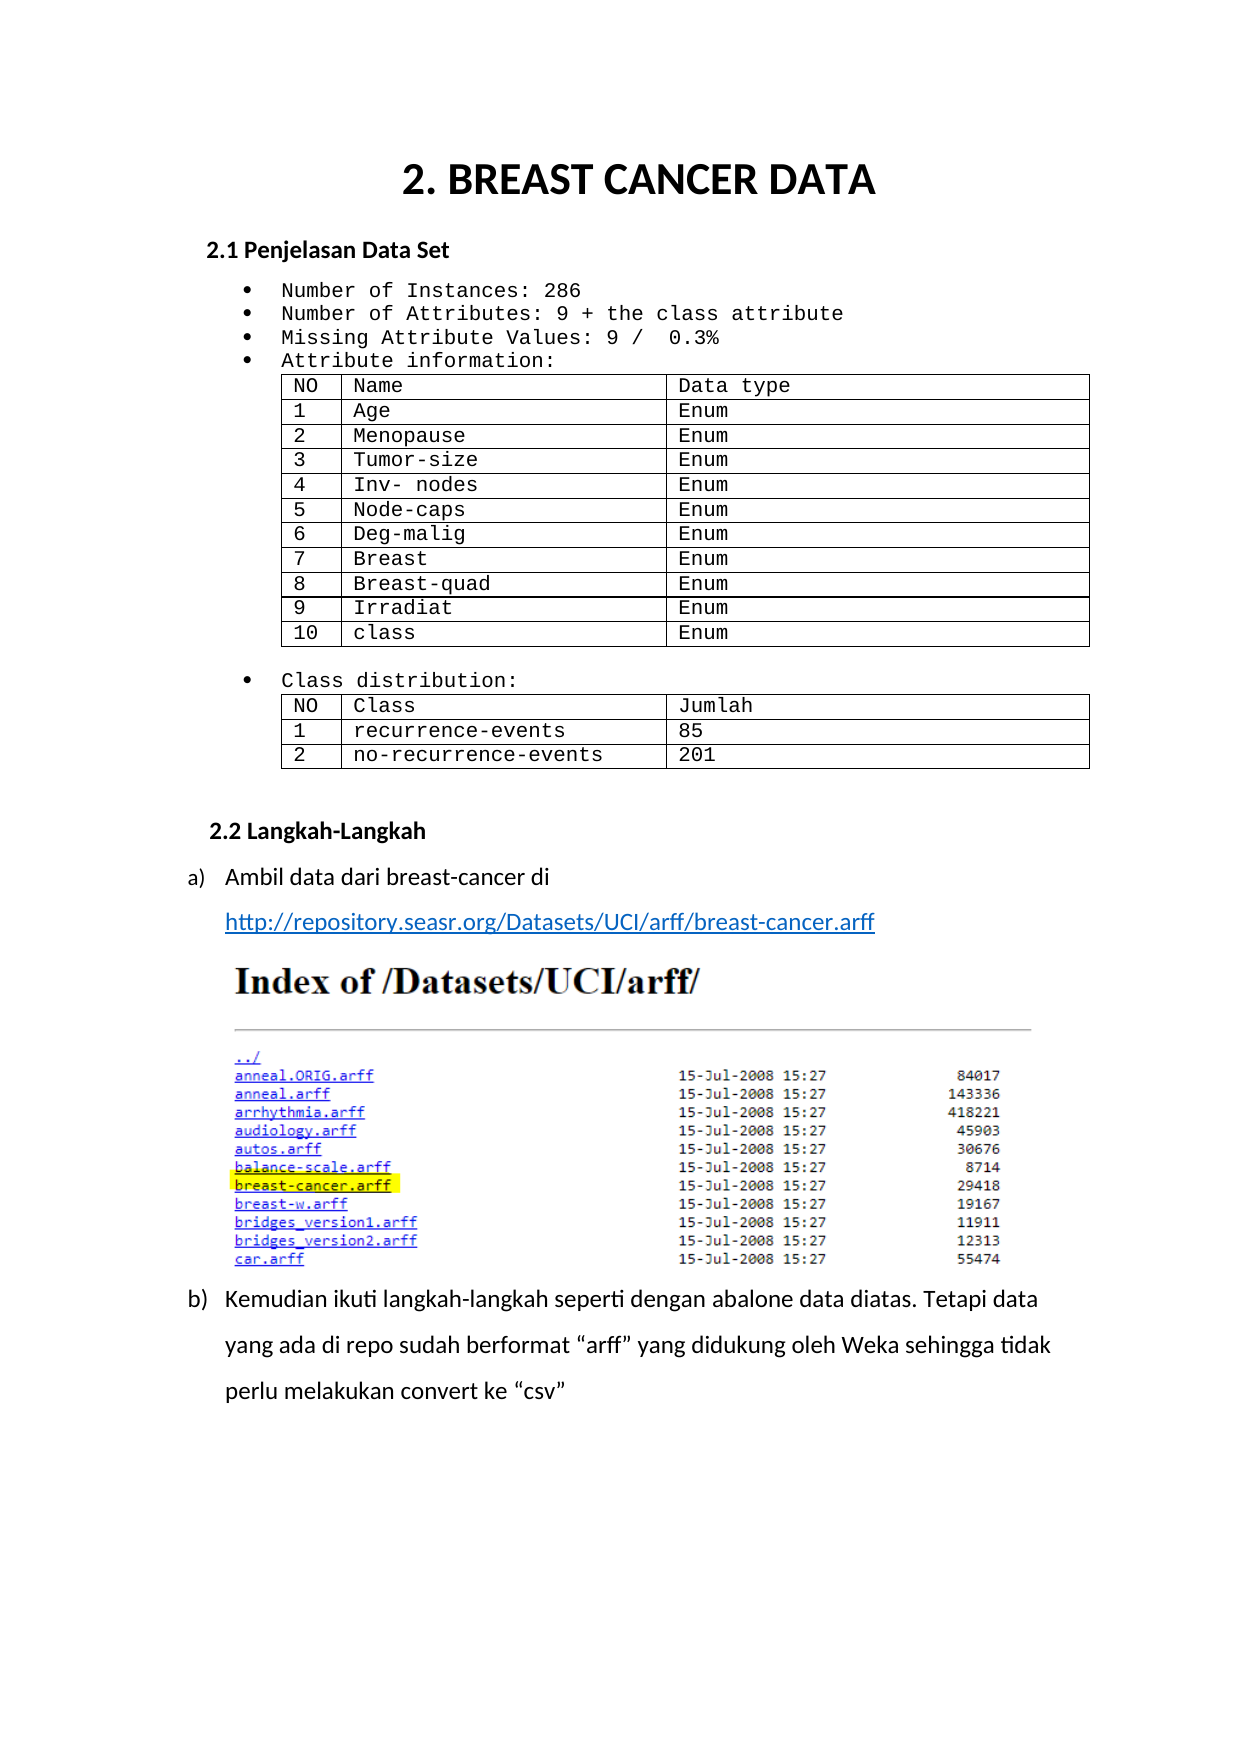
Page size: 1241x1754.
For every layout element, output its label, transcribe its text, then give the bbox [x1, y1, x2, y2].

table_cell 8 [282, 573, 341, 596]
list Number of Attributes: 9 + the class attribute [244, 303, 1090, 327]
table_cell 9 [282, 598, 341, 621]
table_cell 2 [282, 425, 341, 448]
list Number of Instances: 286 [244, 279, 1090, 303]
table_cell Inv- nodes [342, 474, 666, 498]
table_cell Enum [667, 499, 1089, 522]
table_cell Menopause [342, 425, 666, 448]
table_cell Breast [342, 548, 666, 572]
table_cell 6 [282, 523, 341, 547]
table_cell Enum [667, 400, 1089, 423]
table_cell Enum [667, 573, 1089, 596]
list Ambil data dari breast-cancer di [187, 861, 1090, 891]
table_cell 2 [282, 745, 341, 768]
table_cell 3 [282, 449, 341, 473]
table_cell Enum [667, 449, 1089, 473]
list 2.2 Langkah-Langkah [209, 815, 1090, 845]
list Class distribution: [244, 670, 1090, 694]
table_cell Irradiat [342, 598, 666, 621]
list 2. BREAST CANCER DATA [187, 150, 1090, 206]
table_cell no-recurrence-events [342, 745, 666, 768]
table_header Jumlah [667, 695, 1089, 719]
table_cell Node-caps [342, 499, 666, 522]
list http://repository.seasr.org/Datasets/UCI/arff/breast-cancer.arff [225, 906, 1090, 937]
table_cell Enum [667, 598, 1089, 621]
list Kemudian ikuti langkah-langkah seperti dengan abalone data diatas. Tetapi data yang ada di repo sudah berformat “arff” yang didukung oleh Weka sehingga tidak perlu melakukan convert ke “csv” [187, 1283, 1090, 1405]
table_cell Enum [667, 523, 1089, 547]
list Missing Attribute Values: 9 / 0.3% [244, 327, 1090, 351]
table_cell 4 [282, 474, 341, 498]
list 2.1 Penjelasan Data Set [206, 234, 1090, 264]
table_cell 7 [282, 548, 341, 572]
table_header NO [282, 375, 341, 399]
list Attribute information: [244, 351, 1090, 374]
table_cell recurrence-events [342, 720, 666, 743]
table_cell Enum [667, 548, 1089, 572]
table_cell 5 [282, 499, 341, 522]
table_cell Enum [667, 474, 1089, 498]
table_cell Breast-quad [342, 573, 666, 596]
table_cell 1 [282, 400, 341, 423]
table_header NO [282, 695, 341, 719]
table_cell 1 [282, 720, 341, 743]
table_cell Age [342, 400, 666, 423]
table_cell Enum [667, 425, 1089, 448]
table_cell 85 [667, 720, 1089, 743]
table_header Name [342, 375, 666, 399]
picture [225, 952, 1032, 1270]
table_cell Deg-malig [342, 523, 666, 547]
table_header Class [342, 695, 666, 719]
table_cell 10 [282, 622, 341, 646]
table_header Data type [667, 375, 1089, 399]
table_cell 201 [667, 745, 1089, 768]
table_cell Tumor-size [342, 449, 666, 473]
table_cell class [342, 622, 666, 646]
table_cell Enum [667, 622, 1089, 646]
